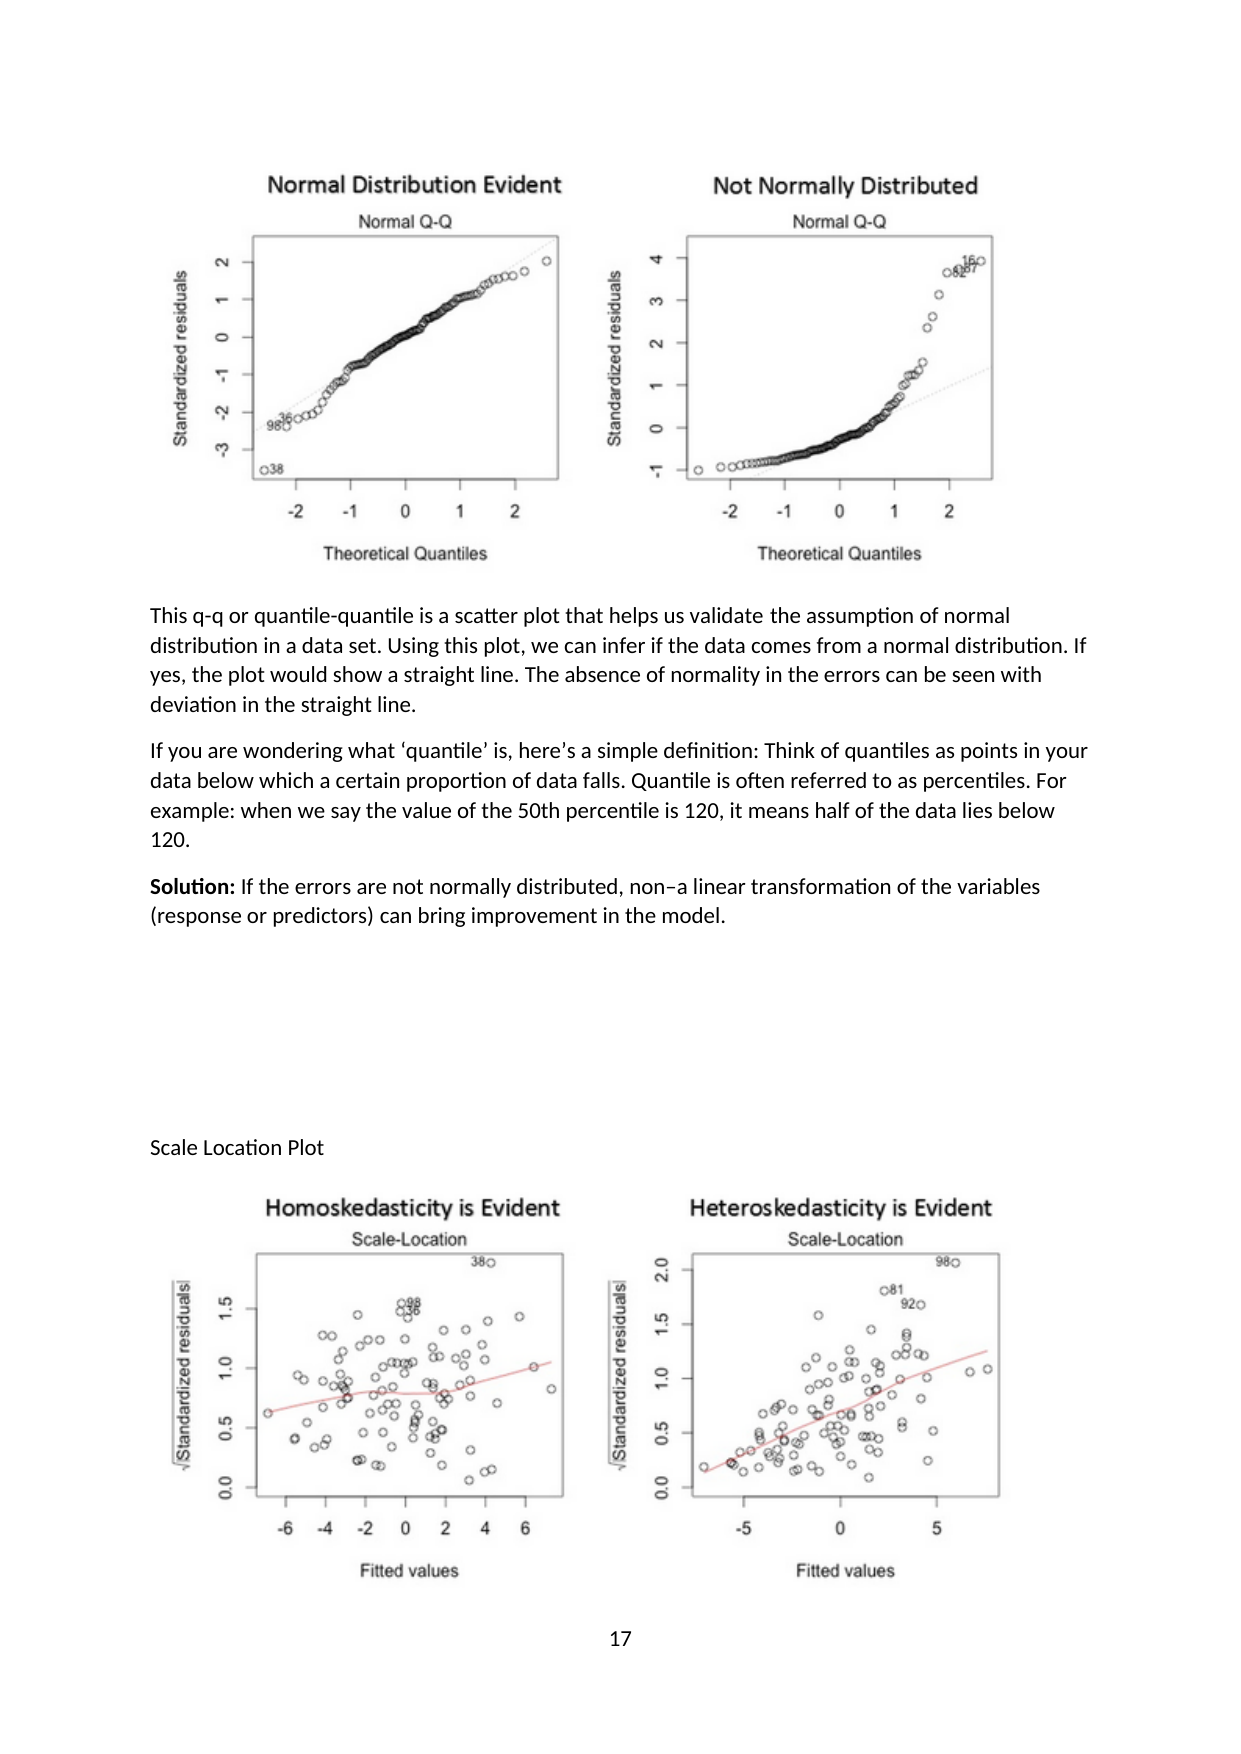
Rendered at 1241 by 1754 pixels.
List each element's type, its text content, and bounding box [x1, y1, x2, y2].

text Solution: If the errors are not normally distributed, non–a linear transformation of the variables (response or predictors) can bring improvement in the model. [150, 872, 1090, 930]
text If you are wondering what ‘quantile’ is, here’s a simple definition: Think of quantiles as points in your data below which a certain proportion of data falls. Quantile is often referred to as percentiles. For example: when we say the value of the 50th percentile is 120, it means half of the data lies below 120. [150, 737, 1090, 854]
text This q-q or quantile-quantile is a scatter plot that helps us validate the assumption of normal distribution in a data set. Using this plot, we can infer if the data comes from a normal distribution. If yes, the plot would show a straight line. The absence of normality in the errors can be seen with deviation in the straight line. [150, 601, 1090, 718]
picture [150, 1179, 1021, 1588]
text Scale Location Plot [150, 1133, 1090, 1161]
picture [150, 150, 1030, 583]
